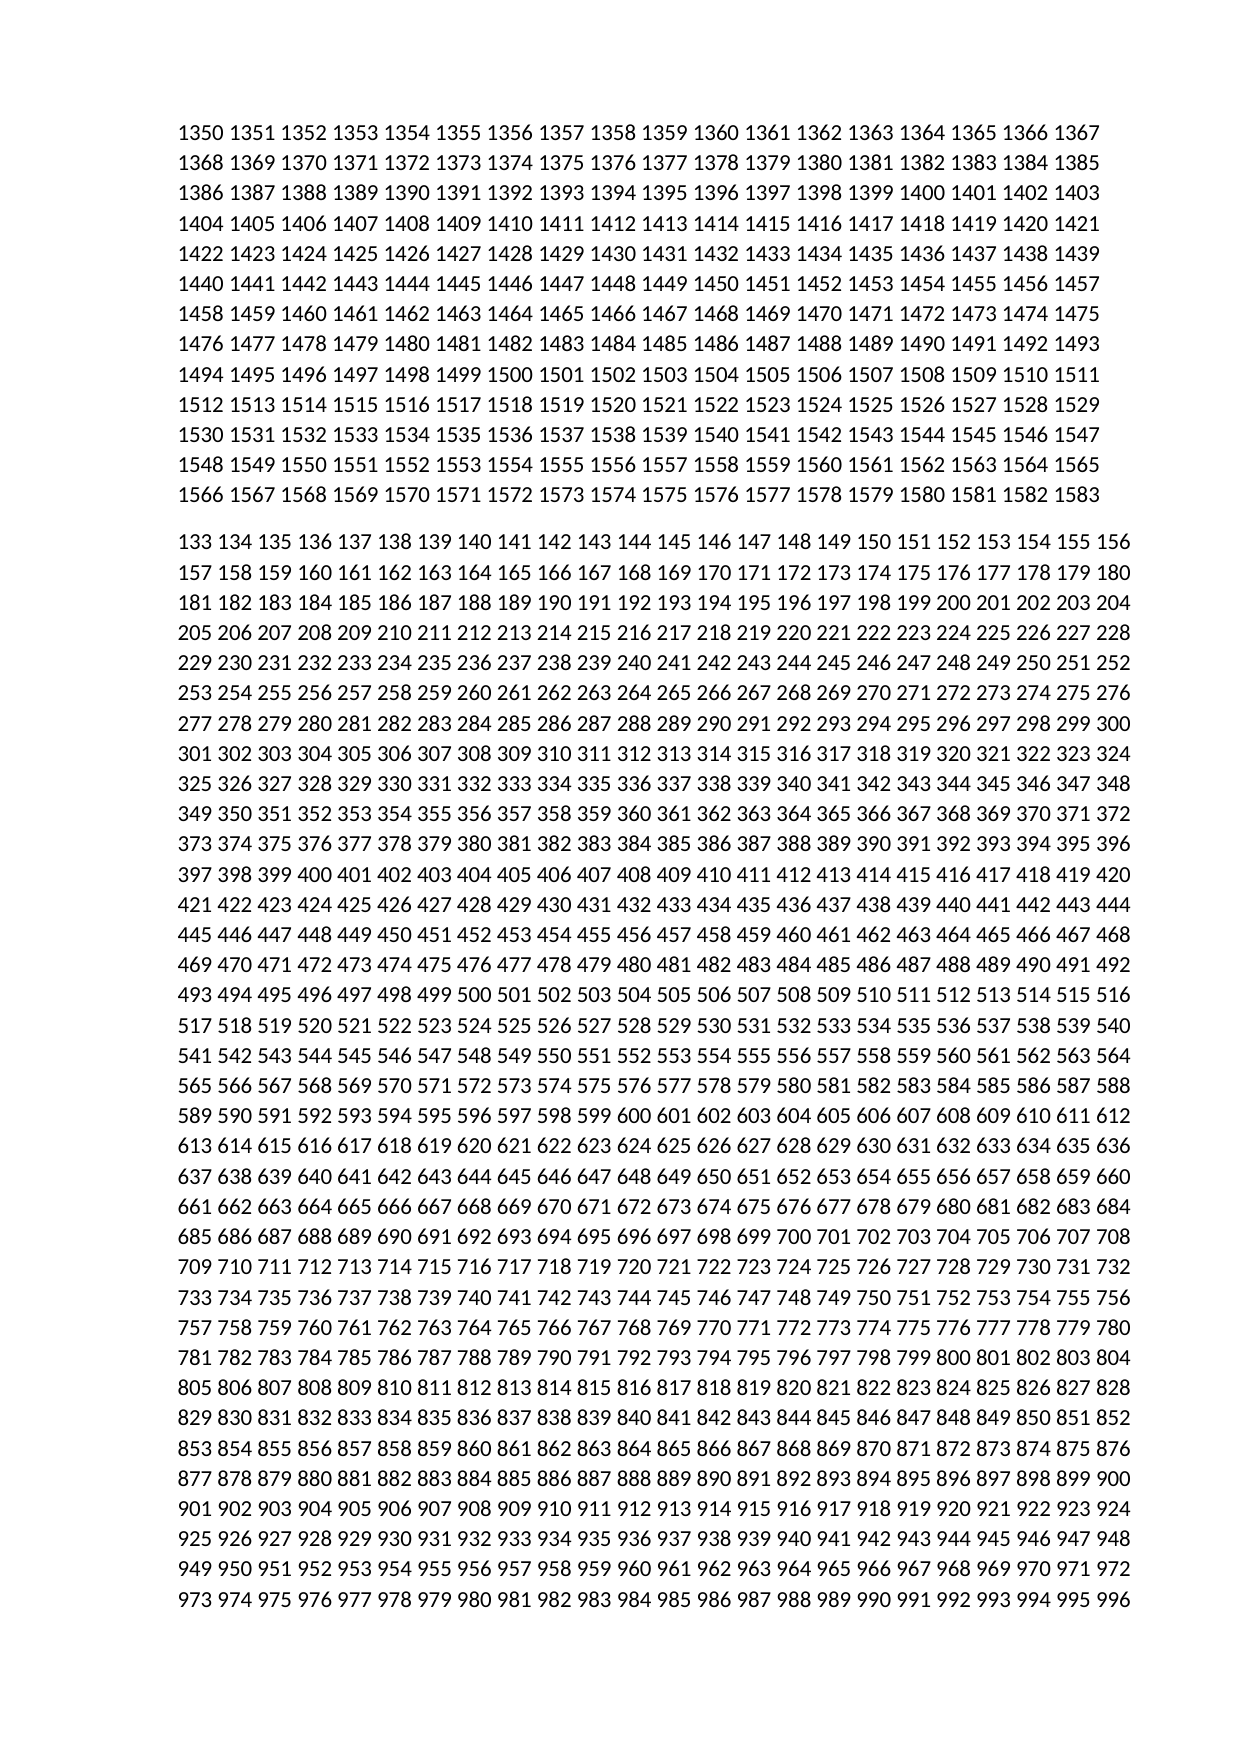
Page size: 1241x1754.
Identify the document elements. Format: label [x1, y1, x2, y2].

text [177, 118, 1152, 509]
text [177, 527, 1152, 1613]
